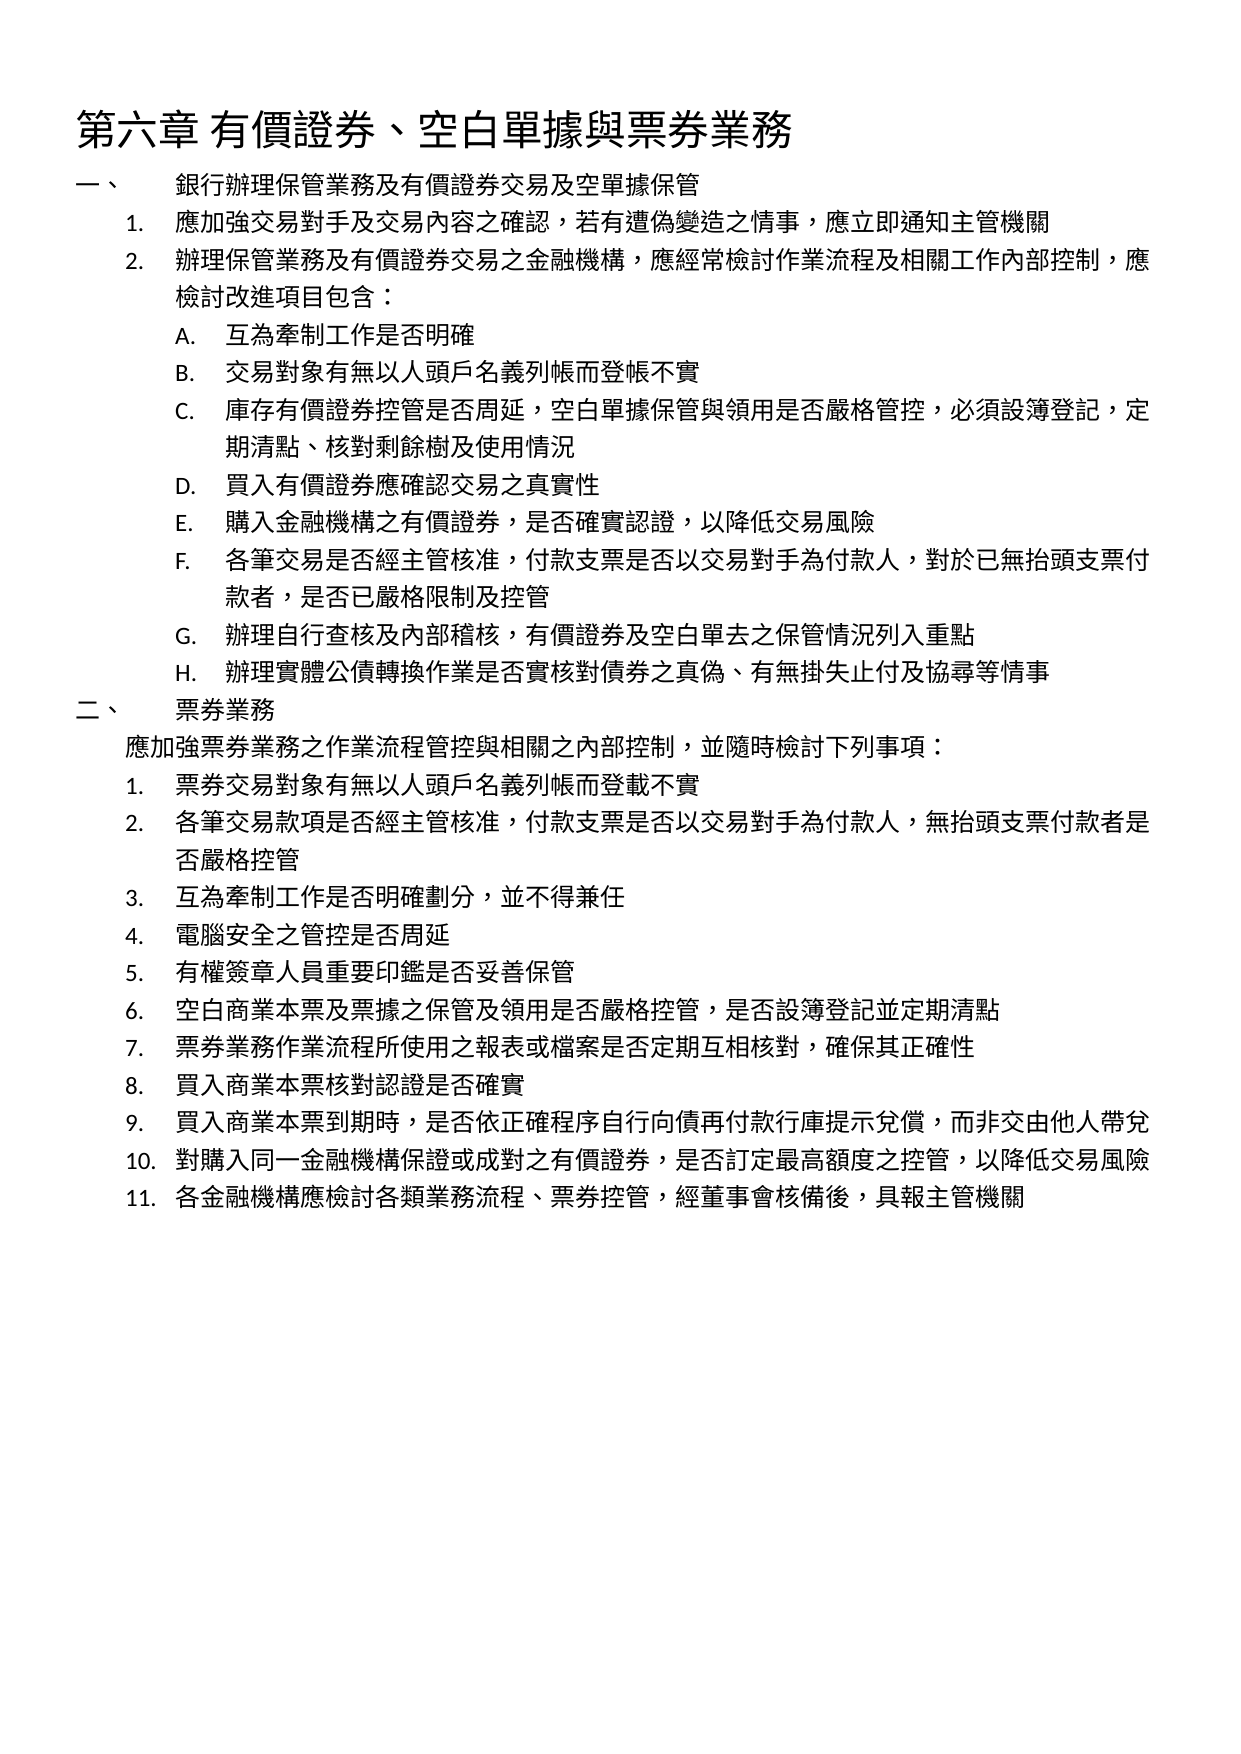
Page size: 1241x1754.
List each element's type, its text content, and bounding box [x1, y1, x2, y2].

list 有權簽章人員重要印鑑是否妥善保管 [125, 952, 1165, 989]
list 票券交易對象有無以人頭戶名義列帳而登載不實 [125, 764, 1165, 802]
list 庫存有價證券控管是否周延，空白單據保管與領用是否嚴格管控，必須設簿登記，定期清點、核對剩餘樹及使用情況 [175, 389, 1165, 464]
list 票券業務 [75, 689, 1165, 727]
list 各筆交易是否經主管核准，付款支票是否以交易對手為付款人，對於已無抬頭支票付款者，是否已嚴格限制及控管 [175, 539, 1165, 614]
list 辦理自行查核及內部稽核，有價證券及空白單去之保管情況列入重點 [175, 614, 1165, 652]
list 空白商業本票及票據之保管及領用是否嚴格控管，是否設簿登記並定期清點 [125, 989, 1165, 1027]
list 各金融機構應檢討各類業務流程、票券控管，經董事會核備後，具報主管機關 [125, 1177, 1165, 1214]
text 應加強票券業務之作業流程管控與相關之內部控制，並隨時檢討下列事項： [75, 727, 1165, 764]
list 應加強交易對手及交易內容之確認，若有遭偽變造之情事，應立即通知主管機關 [125, 202, 1165, 239]
list 交易對象有無以人頭戶名義列帳而登帳不實 [175, 352, 1165, 389]
list 電腦安全之管控是否周延 [125, 914, 1165, 952]
list 辦理實體公債轉換作業是否實核對債券之真偽、有無掛失止付及協尋等情事 [175, 652, 1165, 689]
list 互為牽制工作是否明確劃分，並不得兼任 [125, 877, 1165, 914]
list 銀行辦理保管業務及有價證券交易及空單據保管 [75, 164, 1165, 202]
list 買入商業本票到期時，是否依正確程序自行向債再付款行庫提示兌償，而非交由他人帶兌 [125, 1102, 1165, 1139]
list 互為牽制工作是否明確 [175, 314, 1165, 352]
list 辦理保管業務及有價證券交易之金融機構，應經常檢討作業流程及相關工作內部控制，應檢討改進項目包含： [125, 239, 1165, 314]
list 購入金融機構之有價證券，是否確實認證，以降低交易風險 [175, 502, 1165, 539]
list 對購入同一金融機構保證或成對之有價證券，是否訂定最高額度之控管，以降低交易風險 [125, 1139, 1165, 1177]
text 第六章 有價證券、空白單據與票券業務 [75, 89, 1165, 164]
list 買入商業本票核對認證是否確實 [125, 1064, 1165, 1102]
list 買入有價證券應確認交易之真實性 [175, 464, 1165, 502]
list 票券業務作業流程所使用之報表或檔案是否定期互相核對，確保其正確性 [125, 1027, 1165, 1064]
list 各筆交易款項是否經主管核准，付款支票是否以交易對手為付款人，無抬頭支票付款者是否嚴格控管 [125, 802, 1165, 877]
